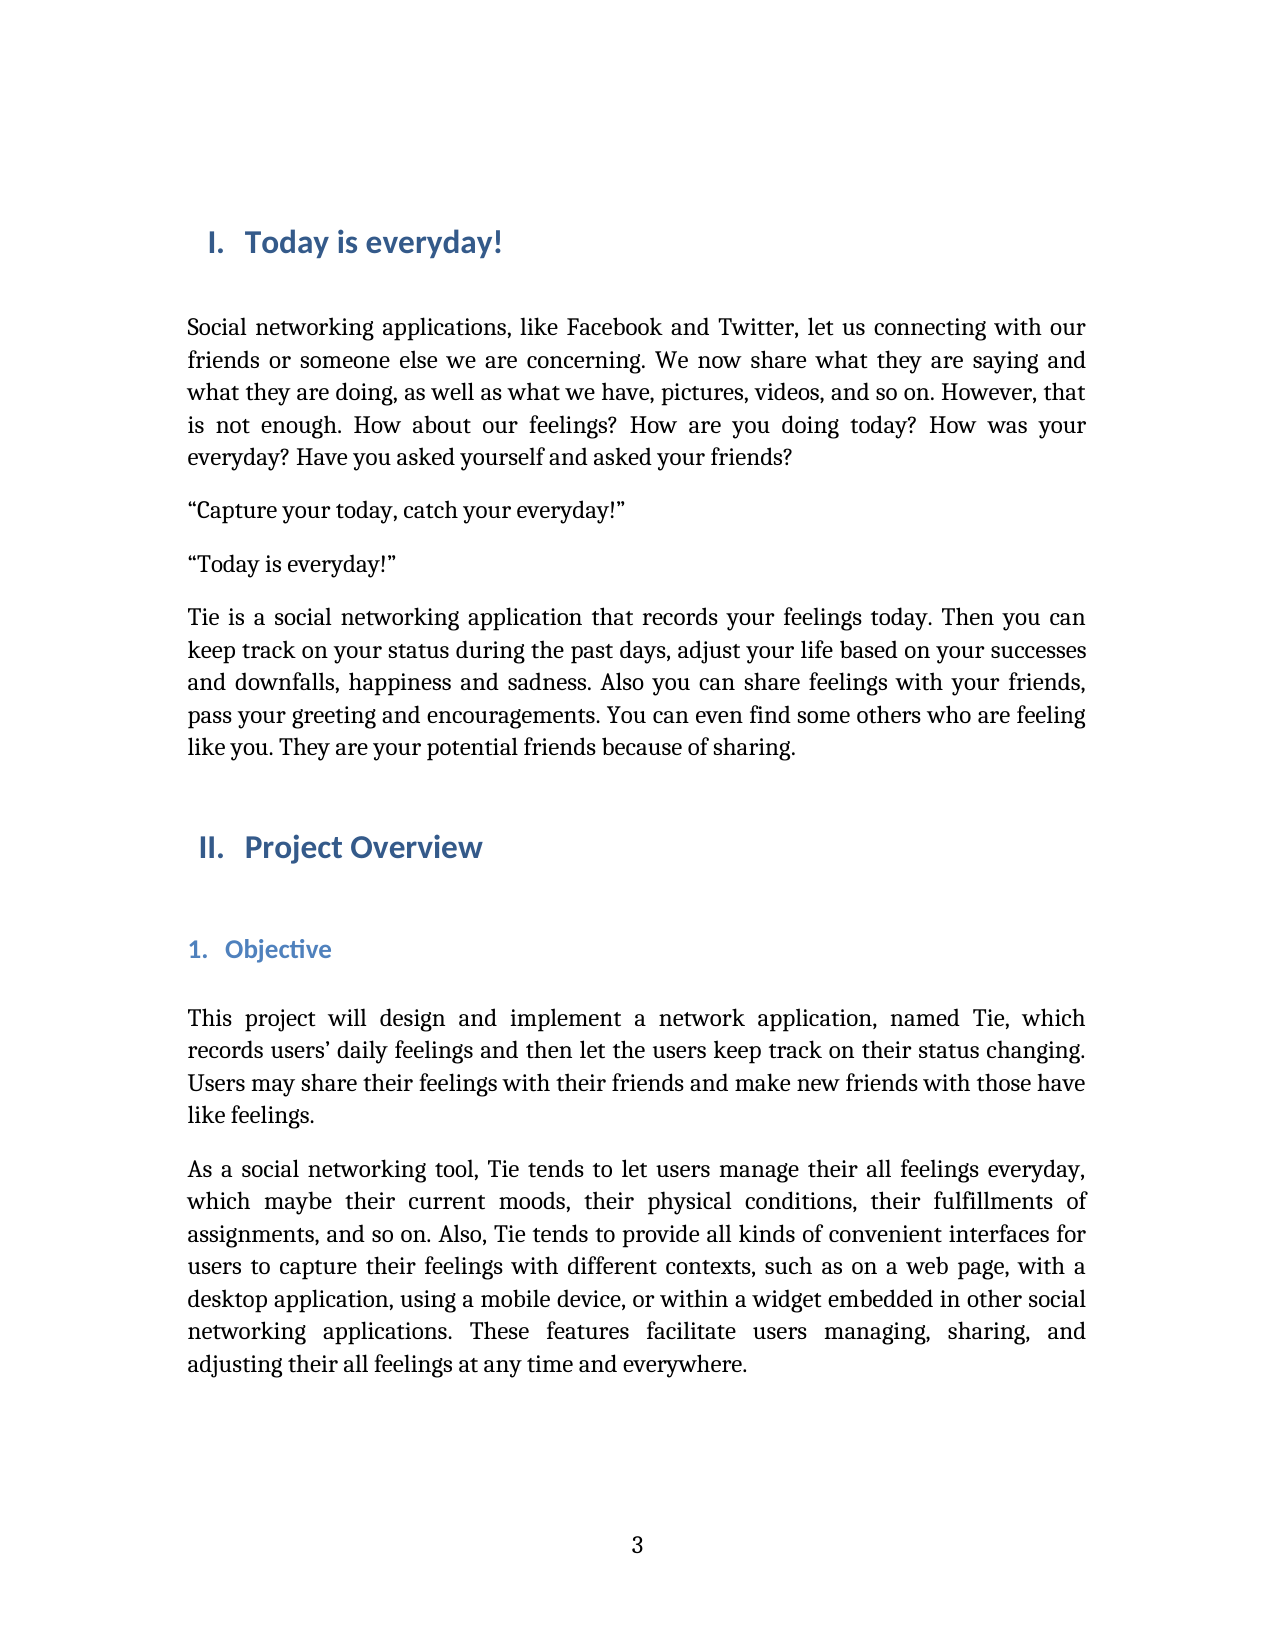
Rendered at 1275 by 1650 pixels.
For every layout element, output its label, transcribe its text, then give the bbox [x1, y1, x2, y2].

text Tie is a social networking application that records your feelings today. Then you can keep track on your status during the past days, adjust your life based on your successes and downfalls, happiness and sadness. Also you can share feelings with your friends, pass your greeting and encouragements. You can even find some others who are feeling like you. They are your potential friends because of sharing. [187, 601, 1087, 764]
text This project will design and implement a network application, named Tie, which records users’ daily feelings and then let the users keep track on their status changing. Users may share their feelings with their friends and make new friends with those have like feelings. [187, 1002, 1087, 1132]
text “Today is everyday!” [187, 548, 1087, 580]
text “Capture your today, catch your everyday!” [187, 494, 1087, 527]
text Social networking applications, like Facebook and Twitter, let us connecting with our friends or someone else we are concerning. We now share what they are saying and what they are doing, as well as what we have, pictures, videos, and so on. However, that is not enough. How about our feelings? How are you doing today? How was your everyday? Have you asked yourself and asked your friends? [187, 311, 1087, 474]
subtitle Objective [187, 916, 1087, 981]
text As a social networking tool, Tie tends to let users manage their all feelings everyday, which maybe their current moods, their physical conditions, their fulfillments of assignments, and so on. Also, Tie tends to provide all kinds of convenient interfaces for users to capture their feelings with different contexts, such as on a web page, with a desktop application, using a mobile device, or within a widget embedded in other social networking applications. These features facilitate users managing, sharing, and adjusting their all feelings at any time and everywhere. [187, 1153, 1087, 1380]
subtitle Today is everyday! [225, 209, 1087, 274]
subtitle Project Overview [225, 814, 1087, 879]
